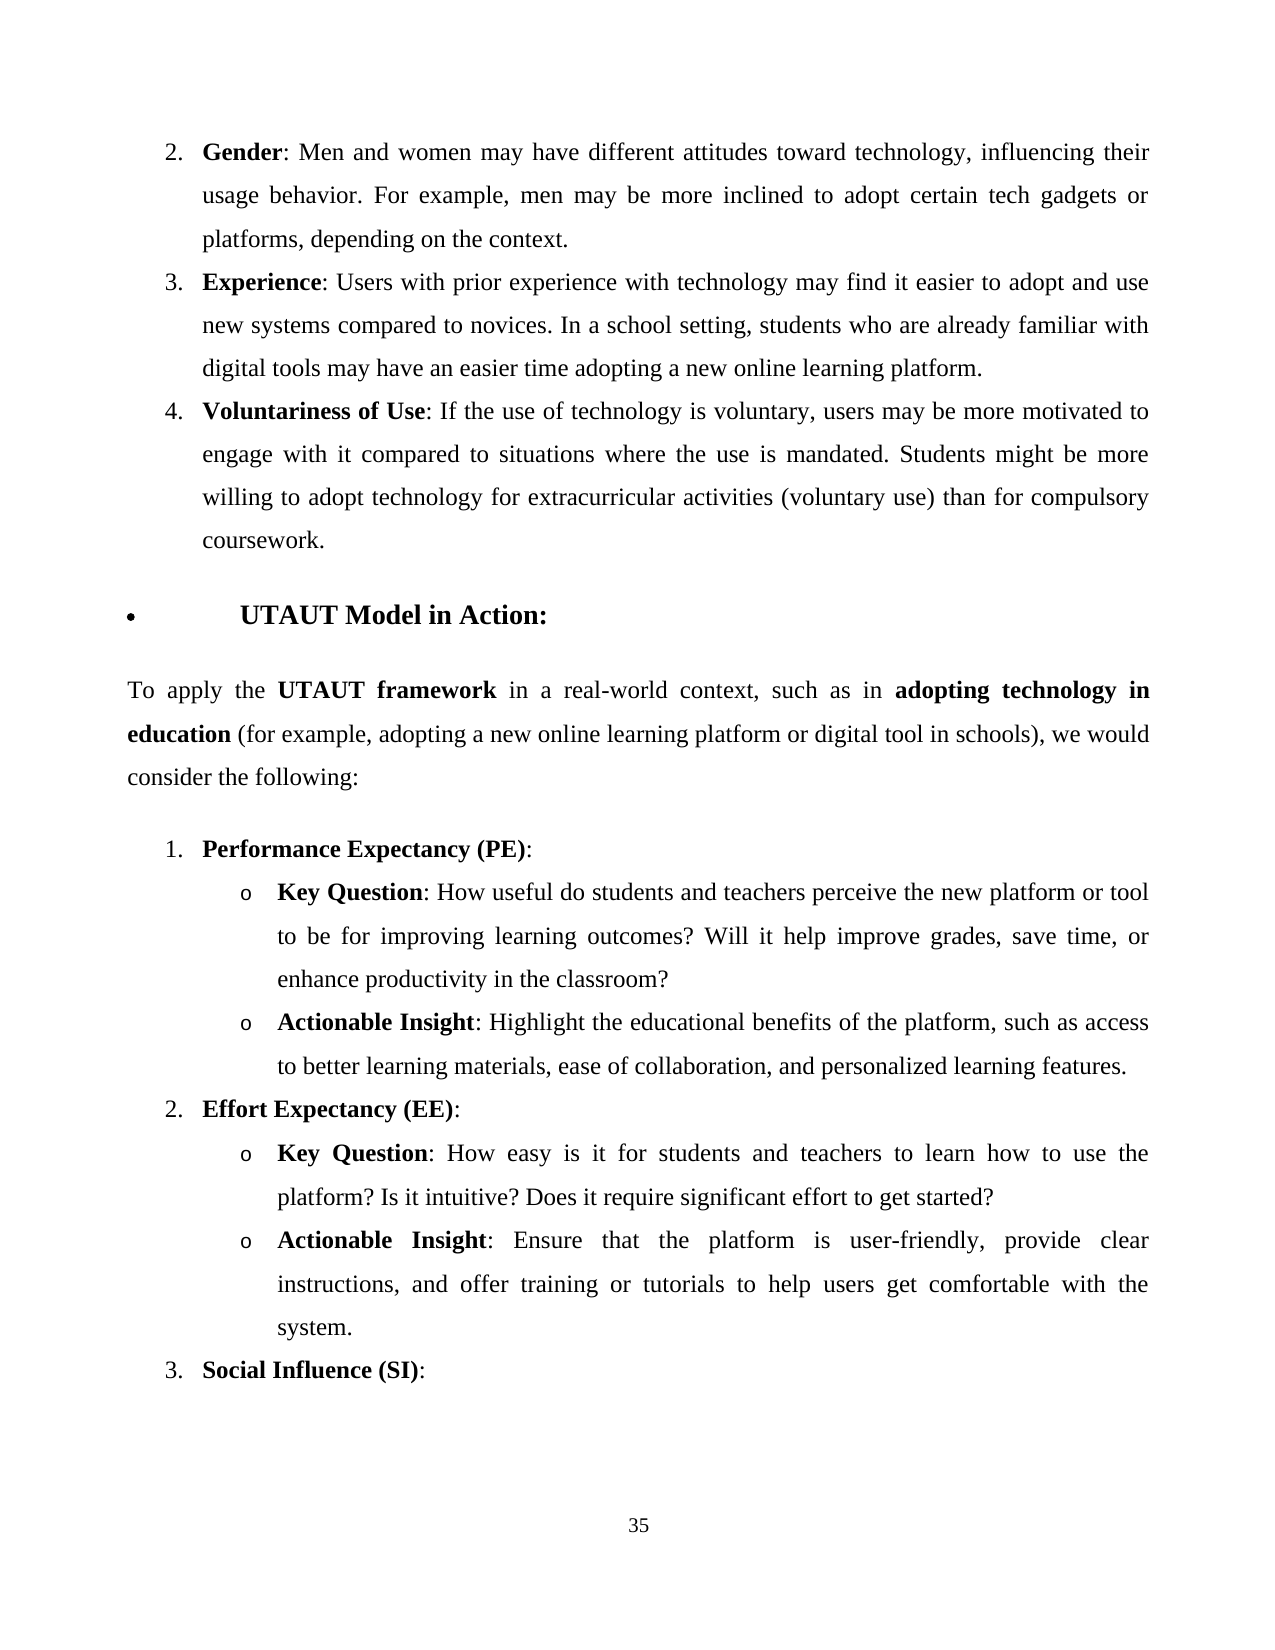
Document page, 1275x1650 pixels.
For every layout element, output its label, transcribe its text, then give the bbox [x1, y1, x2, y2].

list Actionable Insight: Ensure that the platform is user-friendly, provide clear instructions, and offer training or tutorials to help users get comfortable with the system. [239, 1225, 1150, 1341]
text To apply the UTAUT framework in a real-world context, such as in adopting technology in education (for example, adopting a new online learning platform or digital tool in schools), we would consider the following: [127, 676, 1150, 791]
list Experience: Users with prior experience with technology may find it easier to adopt and use new systems compared to novices. In a school setting, students who are already familiar with digital tools may have an easier time adopting a new online learning platform. [164, 267, 1150, 382]
list Key Question: How useful do students and teachers perceive the new platform or tool to be for improving learning outcomes? Will it help improve grades, save time, or enhance productivity in the classroom? [239, 877, 1150, 993]
list Key Question: How easy is it for students and teachers to learn how to use the platform? Is it intuitive? Does it require significant effort to get started? [239, 1138, 1150, 1210]
list Social Influence (SI): [164, 1355, 1150, 1384]
list Voluntariness of Use: If the use of technology is voluntary, users may be more motivated to engage with it compared to situations where the use is mandated. Students might be more willing to adopt technology for extracurricular activities (voluntary use) than for compulsory coursework. [164, 396, 1150, 554]
list Performance Expectancy (PE): [164, 834, 1150, 863]
list Gender: Men and women may have different attitudes toward technology, influencing their usage behavior. For example, men may be more inclined to adopt certain tech gadgets or platforms, depending on the context. [164, 137, 1150, 252]
list Effort Expectancy (EE): [164, 1094, 1150, 1123]
list Actionable Insight: Highlight the educational benefits of the platform, such as access to better learning materials, ease of collaboration, and personalized learning features. [239, 1007, 1150, 1080]
list UTAUT Model in Action: [127, 598, 1150, 630]
